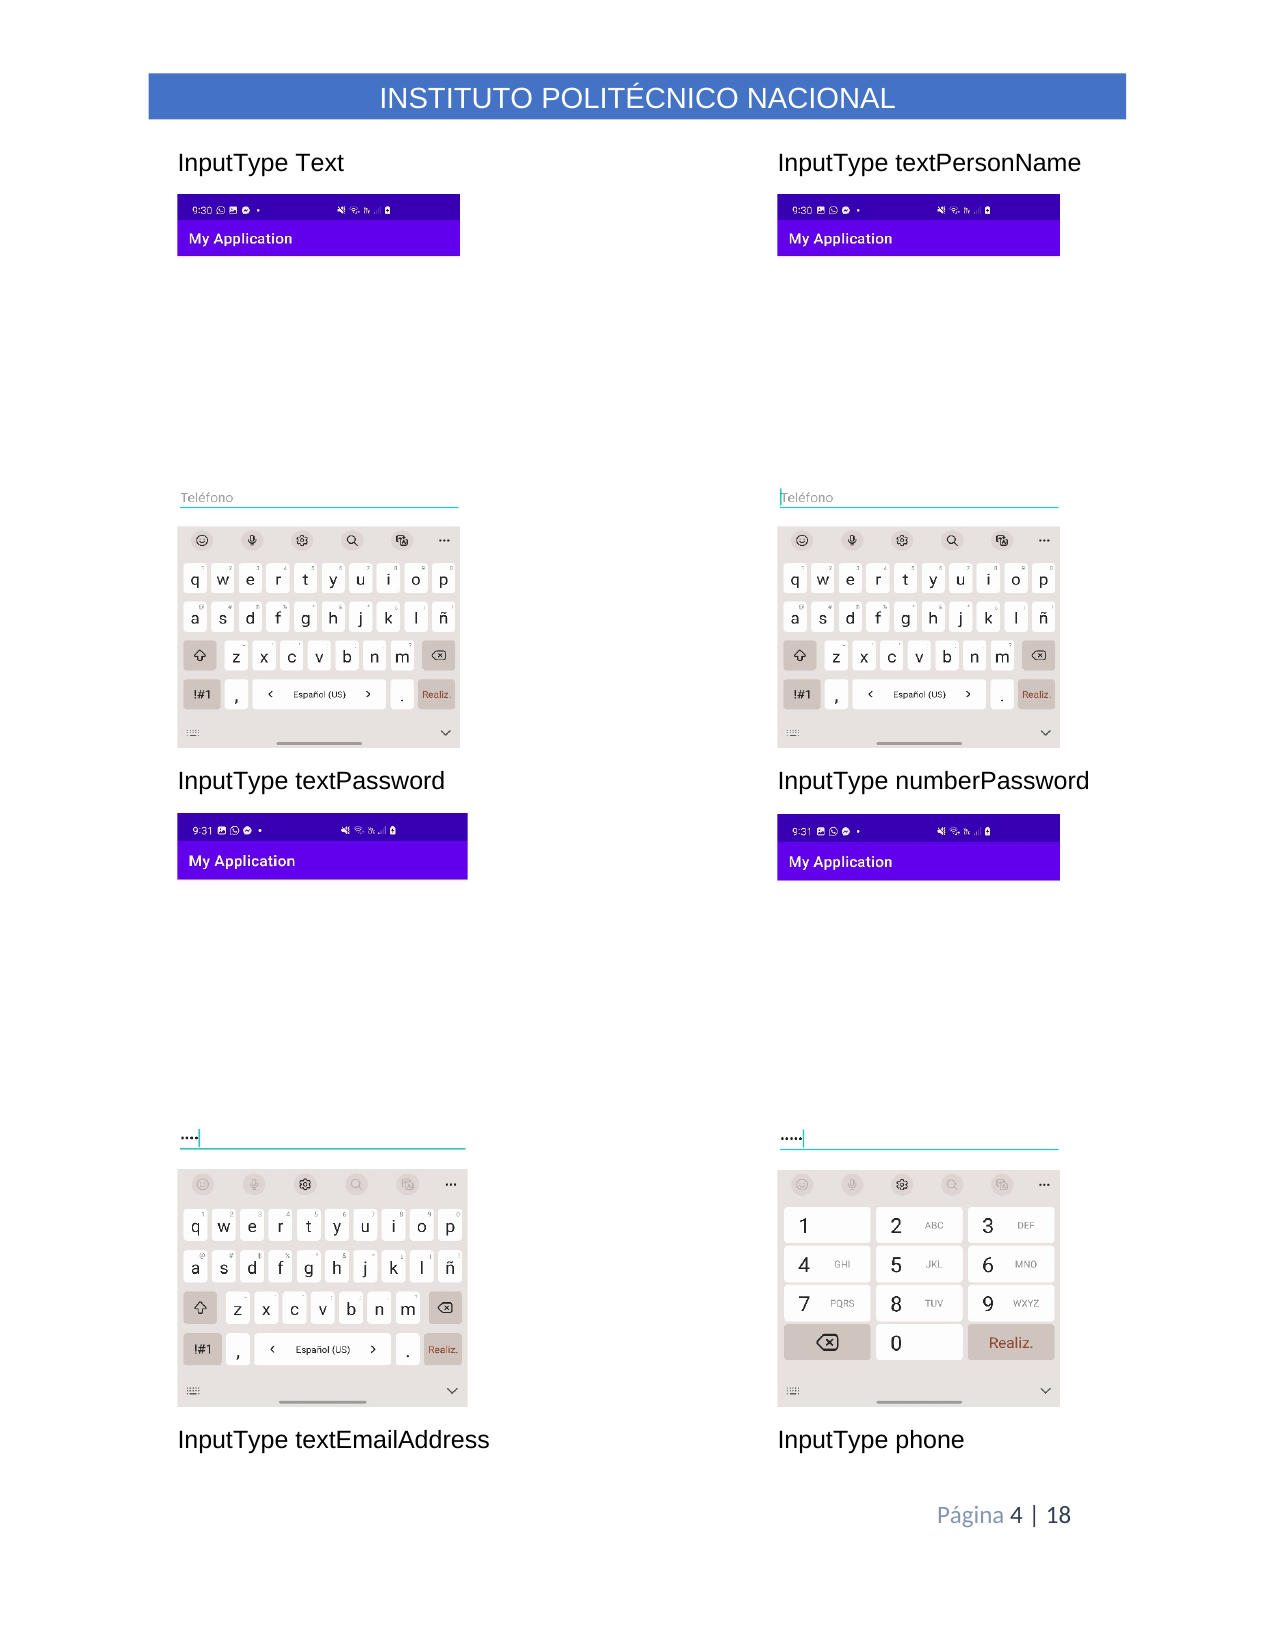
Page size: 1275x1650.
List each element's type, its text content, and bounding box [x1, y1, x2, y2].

picture [777, 814, 1060, 1407]
text InputType textEmailAddress InputType phone [177, 1425, 1098, 1454]
picture [177, 813, 468, 1407]
picture [177, 194, 460, 748]
text InputType Text InputType textPersonName [177, 148, 1098, 176]
picture [777, 194, 1060, 748]
text InputType textPassword InputType numberPassword [177, 766, 1098, 795]
